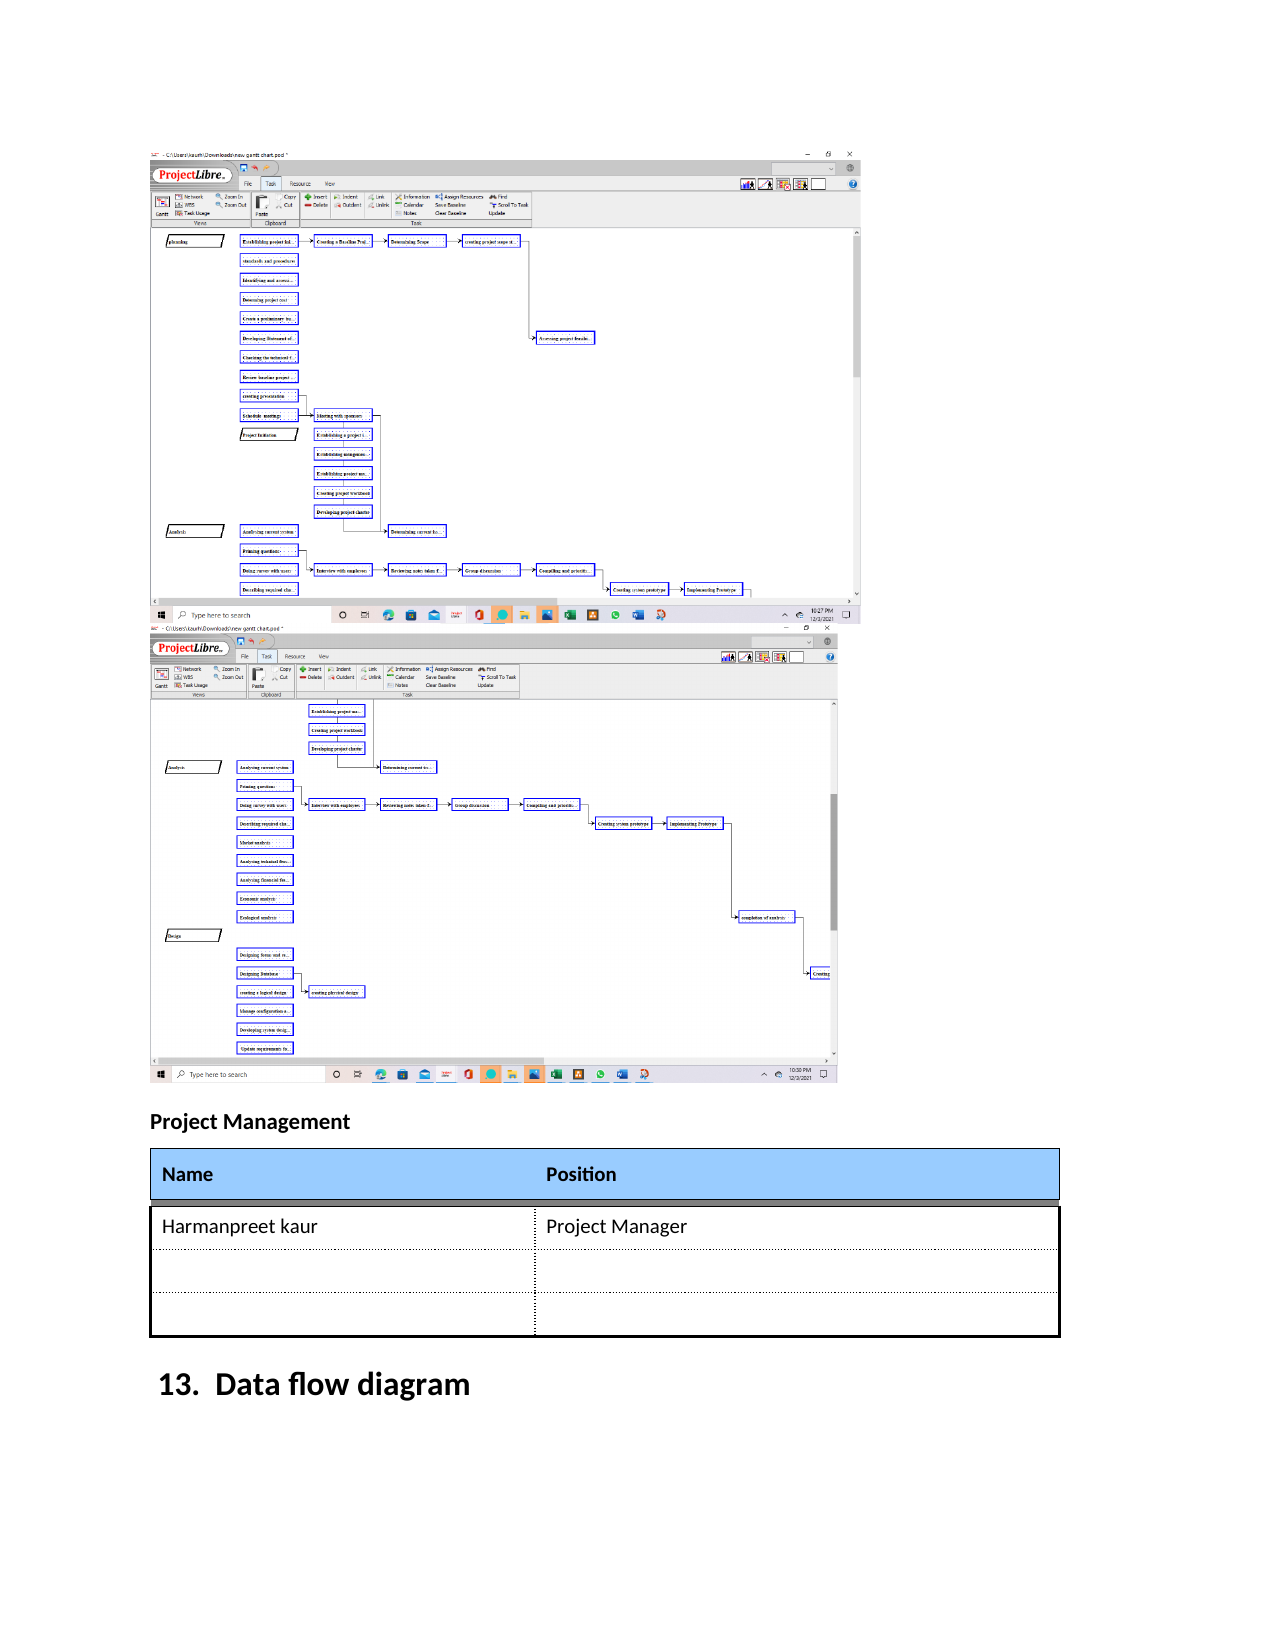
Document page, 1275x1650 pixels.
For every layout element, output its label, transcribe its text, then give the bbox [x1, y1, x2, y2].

picture [150, 150, 861, 1083]
table_cell [535, 1200, 1059, 1206]
table_cell [152, 1292, 535, 1335]
table_cell [535, 1292, 1058, 1335]
table_cell [535, 1249, 1058, 1292]
text 13. Data flow diagram [150, 1363, 1125, 1403]
text Project Management [150, 1107, 1125, 1135]
table_cell Project Manager [535, 1207, 1058, 1249]
table_cell [152, 1249, 535, 1292]
table_cell [151, 1200, 535, 1206]
table_header Position [535, 1149, 1059, 1199]
table_cell Harmanpreet kaur [152, 1207, 535, 1249]
table_header Name [151, 1149, 535, 1199]
